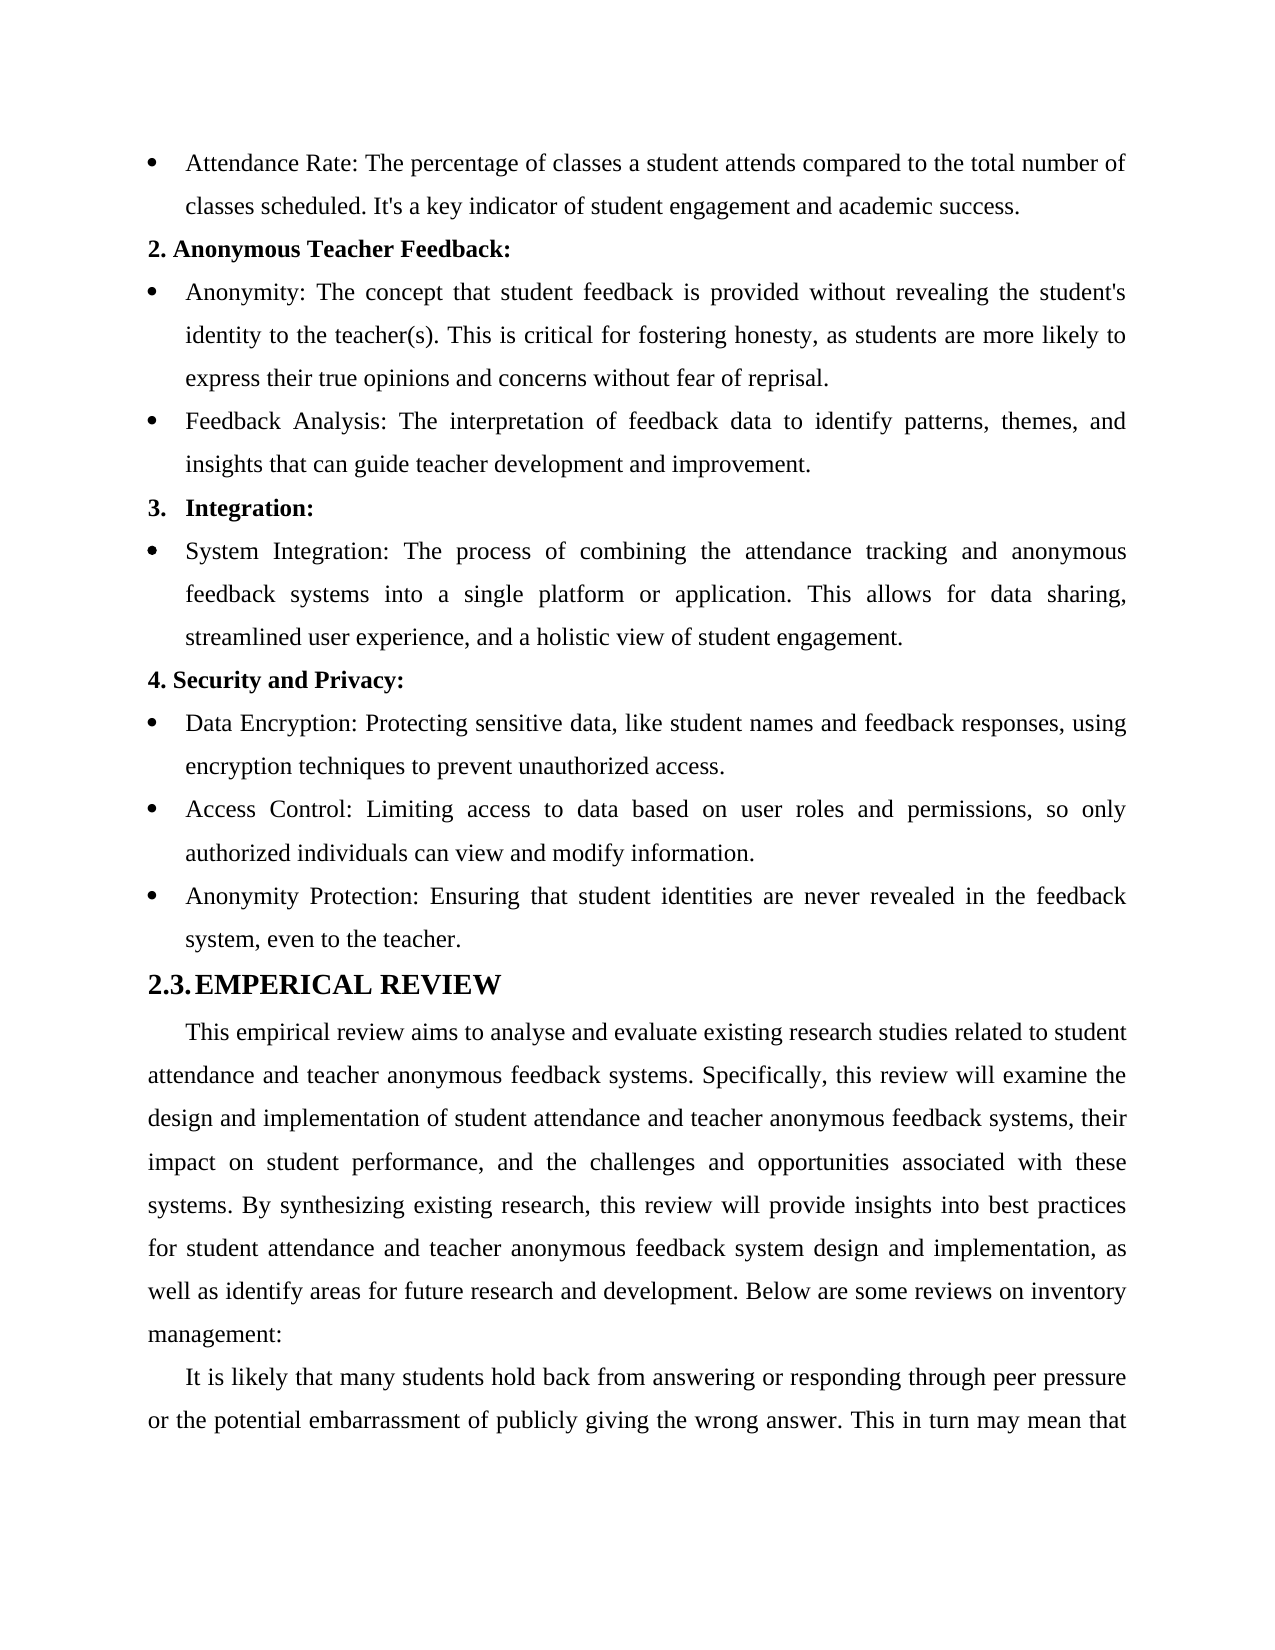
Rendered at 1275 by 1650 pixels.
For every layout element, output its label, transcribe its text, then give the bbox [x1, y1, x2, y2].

text 4. Security and Privacy: [148, 665, 1127, 694]
text 2. Anonymous Teacher Feedback: [148, 234, 1127, 263]
list Integration: [148, 493, 1127, 521]
list Attendance Rate: The percentage of classes a student attends compared to the total number of classes scheduled. It's a key indicator of student engagement and academic success. [148, 148, 1127, 219]
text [148, 1362, 1127, 1434]
list Anonymity Protection: Ensuring that student identities are never revealed in the feedback system, even to the teacher. [148, 881, 1127, 953]
list Anonymity: The concept that student feedback is provided without revealing the student's identity to the teacher(s). This is critical for fostering honesty, as students are more likely to express their true opinions and concerns without fear of reprisal. [148, 277, 1127, 392]
list Data Encryption: Protecting sensitive data, like student names and feedback responses, using encryption techniques to prevent unauthorized access. [148, 708, 1127, 780]
text This empirical review aims to analyse and evaluate existing research studies related to student attendance and teacher anonymous feedback systems. Specifically, this review will examine the design and implementation of student attendance and teacher anonymous feedback systems, their impact on student performance, and the challenges and opportunities associated with these systems. By synthesizing existing research, this review will provide insights into best practices for student attendance and teacher anonymous feedback system design and implementation, as well as identify areas for future research and development. Below are some reviews on inventory management: [148, 1017, 1127, 1348]
list Access Control: Limiting access to data based on user roles and permissions, so only authorized individuals can view and modify information. [148, 794, 1127, 866]
list System Integration: The process of combining the attendance tracking and anonymous feedback systems into a single platform or application. This allows for data sharing, streamlined user experience, and a holistic view of student engagement. [148, 536, 1127, 651]
list Feedback Analysis: The interpretation of feedback data to identify patterns, themes, and insights that can guide teacher development and improvement. [148, 406, 1127, 478]
list EMPERICAL REVIEW [148, 967, 1127, 1001]
